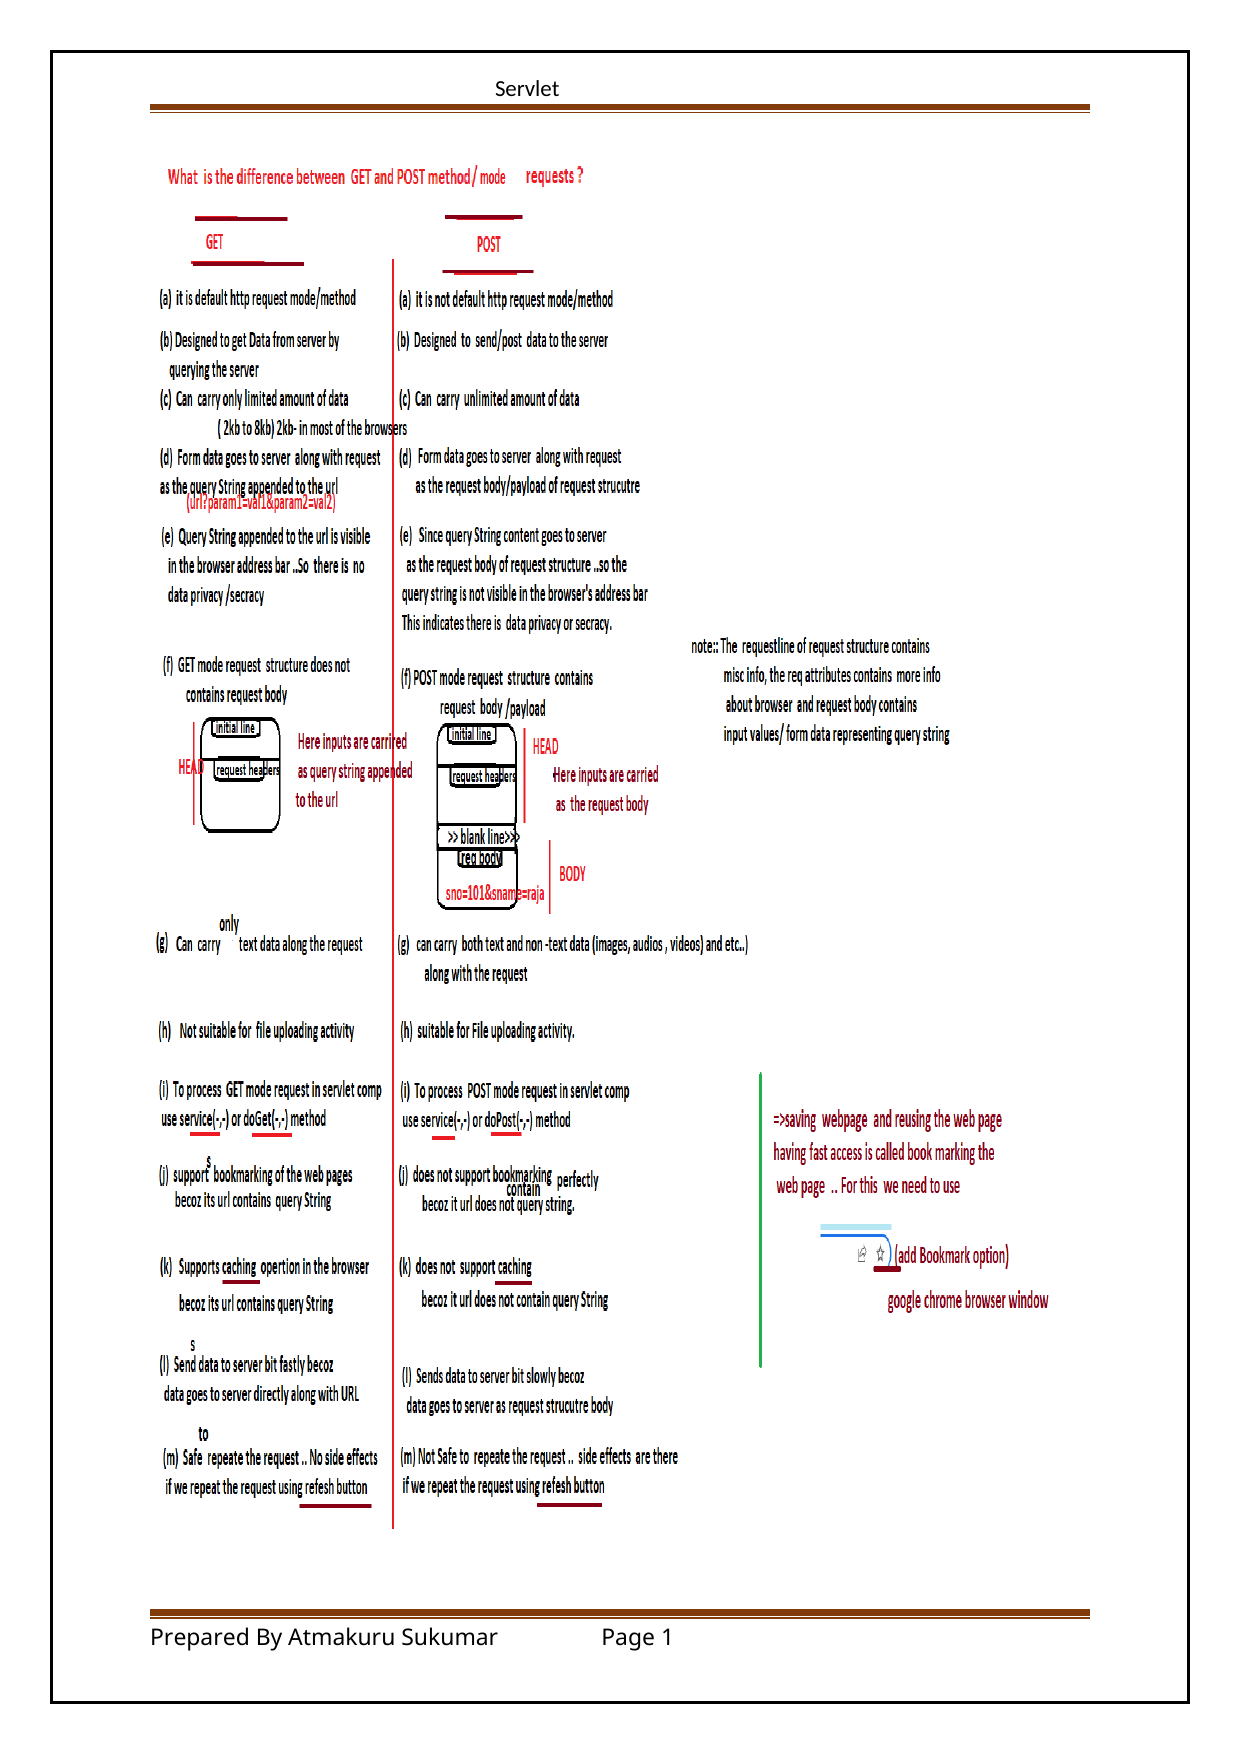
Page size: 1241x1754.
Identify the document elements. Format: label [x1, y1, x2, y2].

picture [150, 150, 1080, 1529]
